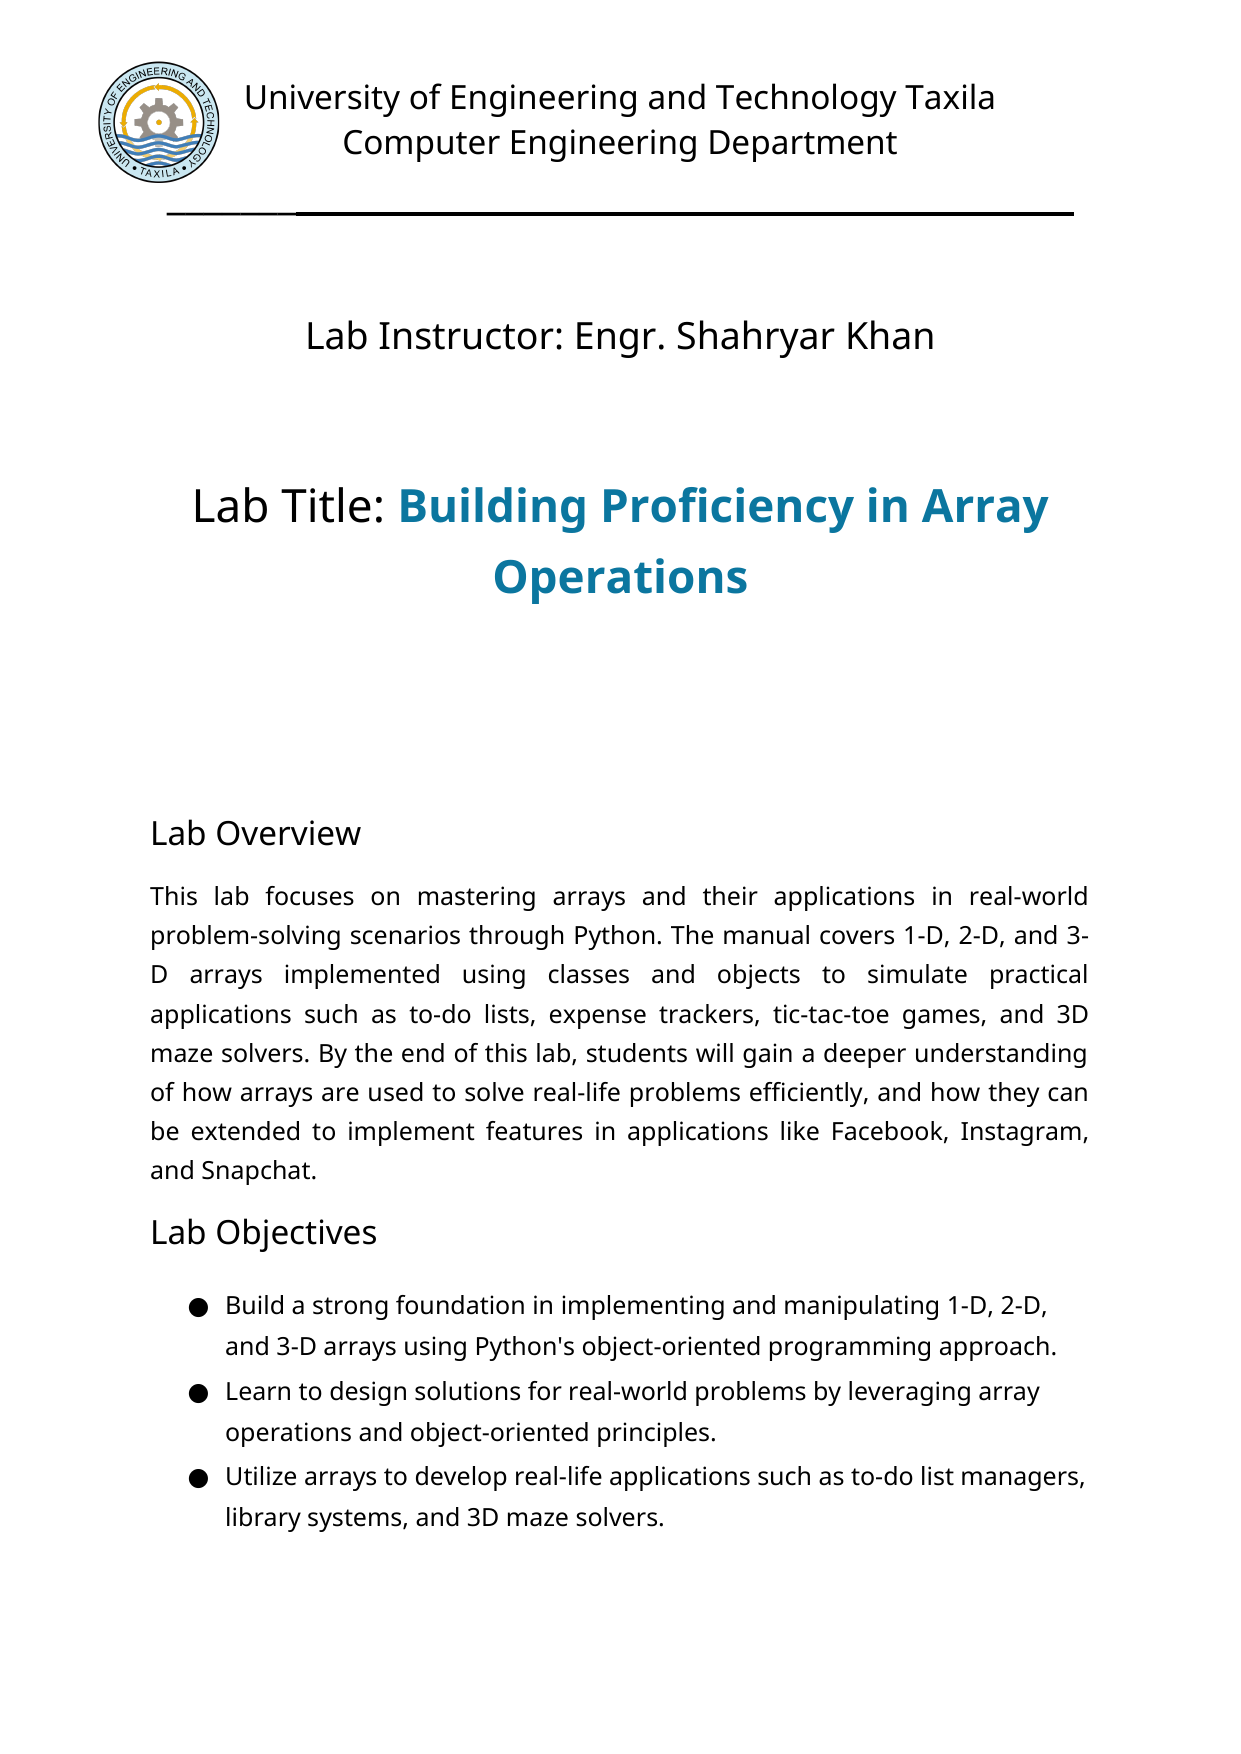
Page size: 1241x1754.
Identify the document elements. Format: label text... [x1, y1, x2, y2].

text Lab Instructor: Engr. Shahryar Khan [150, 310, 1090, 361]
text Lab Objectives [150, 1209, 1090, 1254]
list Utilize arrays to develop real-life applications such as to-do list managers, library systems, and 3D maze solvers. [187, 1448, 1090, 1534]
text Lab Overview [150, 810, 1090, 855]
picture [98, 61, 220, 183]
list Build a strong foundation in implementing and manipulating 1-D, 2-D, and 3-D arrays using Python's object-oriented programming approach. [187, 1278, 1090, 1363]
text Lab Title: Building Proficiency in Array Operations [150, 473, 1090, 607]
list Learn to design solutions for real-world problems by leveraging array operations and object-oriented principles. [187, 1363, 1090, 1448]
text This lab focuses on mastering arrays and their applications in real-world problem-solving scenarios through Python. The manual covers 1-D, 2-D, and 3-D arrays implemented using classes and objects to simulate practical applications such as to-do lists, expense trackers, tic-tac-toe games, and 3D maze solvers. By the end of this lab, students will gain a deeper understanding of how arrays are used to solve real-life problems efficiently, and how they can be extended to implement features in applications like Facebook, Instagram, and Snapchat. [150, 879, 1090, 1187]
